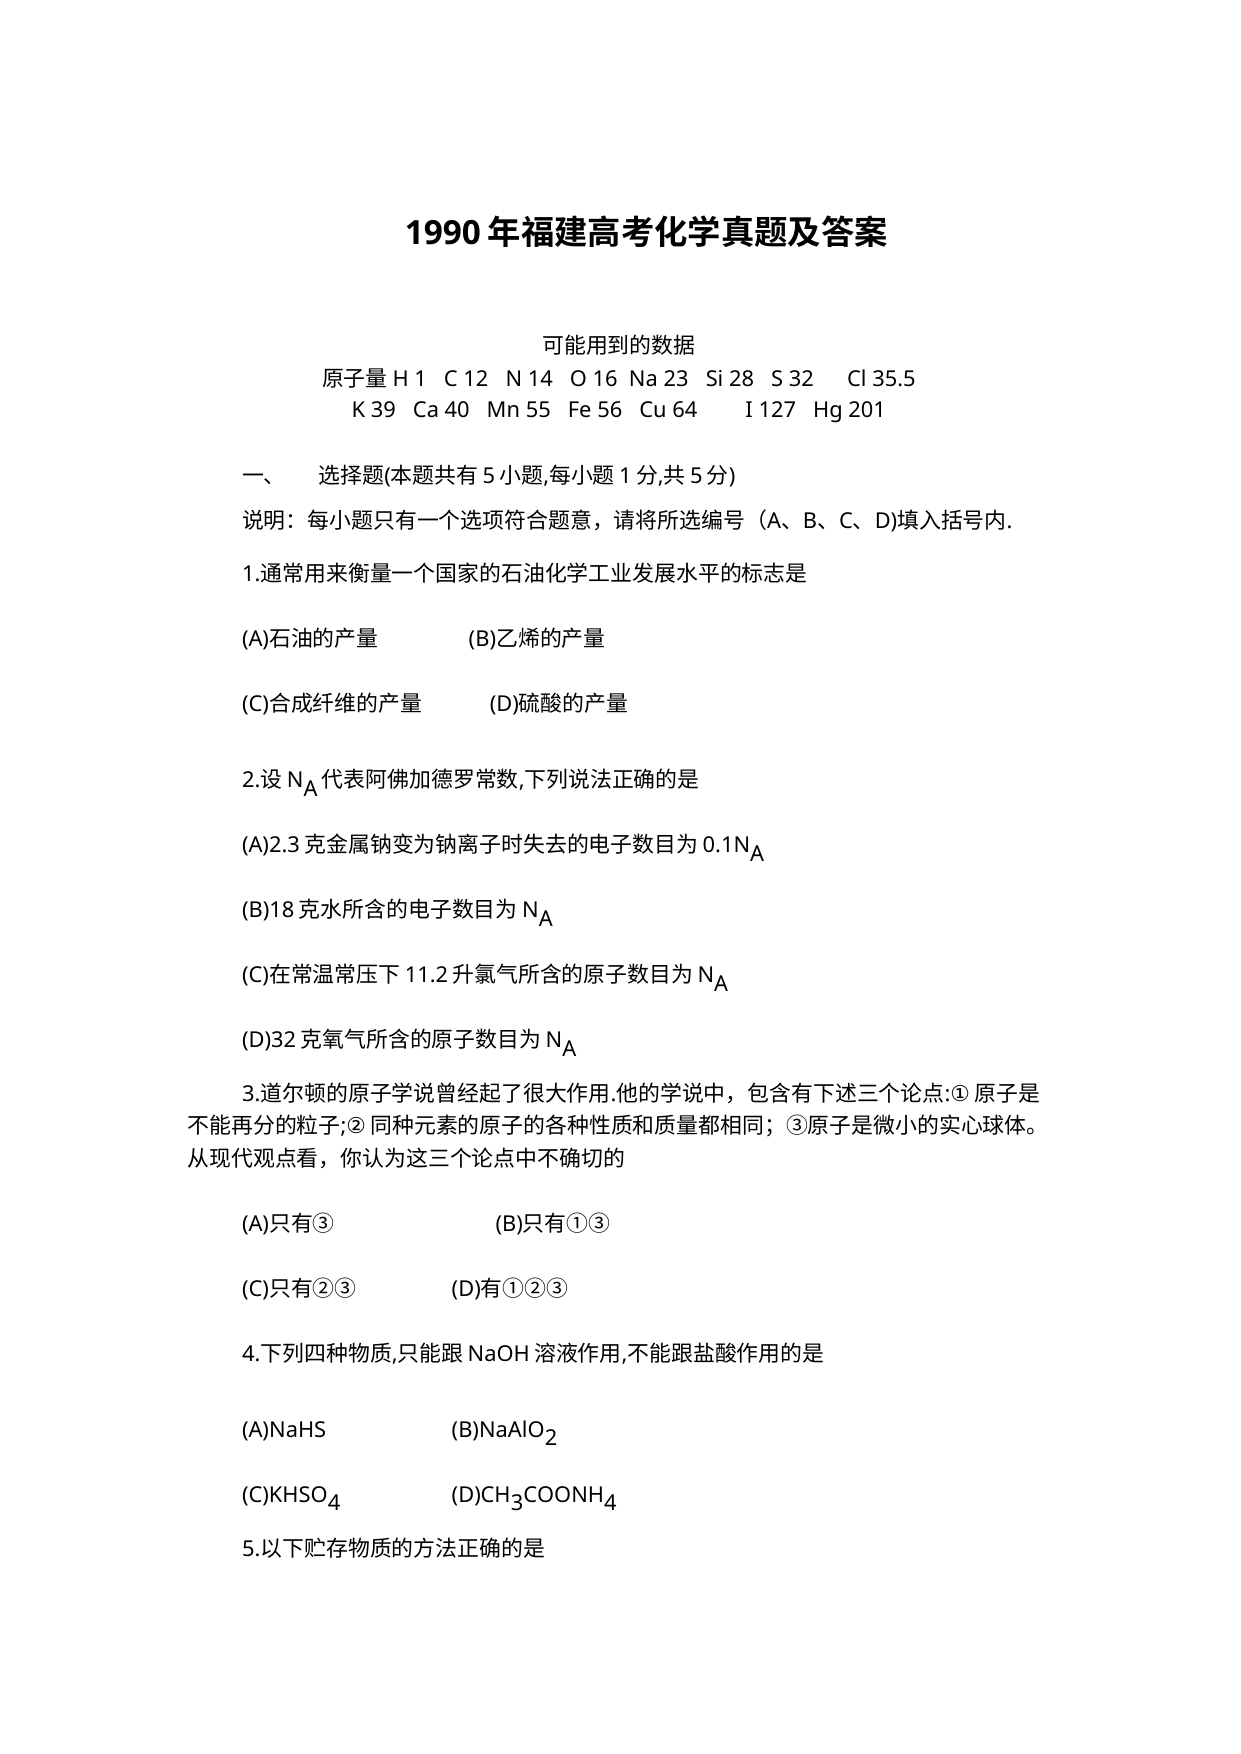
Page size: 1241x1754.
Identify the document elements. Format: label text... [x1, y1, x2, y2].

text 4.下列四种物质,只能跟NaOH溶液作用,不能跟盐酸作用的是 [187, 1335, 1050, 1368]
text 1990年福建高考化学真题及答案 [187, 198, 1050, 263]
text 1.通常用来衡量一个国家的石油化学工业发展水平的标志是 [187, 555, 1050, 588]
text (A)石油的产量 (B)乙烯的产量 [187, 620, 1050, 653]
text (A)NaHS (B)NaAlO2 [187, 1400, 1050, 1465]
text (C)KHSO4 (D)CH3COONH4 [187, 1465, 1050, 1530]
text 5.以下贮存物质的方法正确的是 [187, 1530, 1050, 1563]
text (C)在常温常压下11.2升氯气所含的原子数目为NA [187, 945, 1050, 1010]
text (C)合成纤维的产量 (D)硫酸的产量 [187, 685, 1050, 718]
text K 39 Ca 40 Mn 55 Fe 56 Cu 64 I 127 Hg 201 [187, 393, 1050, 425]
text (C)只有②③ (D)有①②③ [187, 1270, 1050, 1303]
text (B)18克水所含的电子数目为NA [187, 880, 1050, 945]
text 原子量 H 1 C 12 N 14 O 16 Na 23 Si 28 S 32 Cl 35.5 [187, 360, 1050, 393]
text 2.设NA代表阿佛加德罗常数,下列说法正确的是 [187, 750, 1050, 815]
text 说明：每小题只有一个选项符合题意，请将所选编号（A、B、C、D)填入括号内. [187, 490, 1050, 555]
list 选择题(本题共有5小题,每小题1分,共5分) [187, 458, 1050, 490]
text (A)2.3克金属钠变为钠离子时失去的电子数目为0.1NA [187, 815, 1050, 880]
text (A)只有③ (B)只有①③ [187, 1205, 1050, 1238]
text 可能用到的数据 [187, 328, 1050, 360]
text 3.道尔顿的原子学说曾经起了很大作用.他的学说中，包含有下述三个论点:①原子是不能再分的粒子;②同种元素的原子的各种性质和质量都相同；③原子是微小的实心球体。从现代观点看，你认为这三个论点中不确切的 [187, 1075, 1050, 1173]
text (D)32克氧气所含的原子数目为NA [187, 1010, 1050, 1075]
